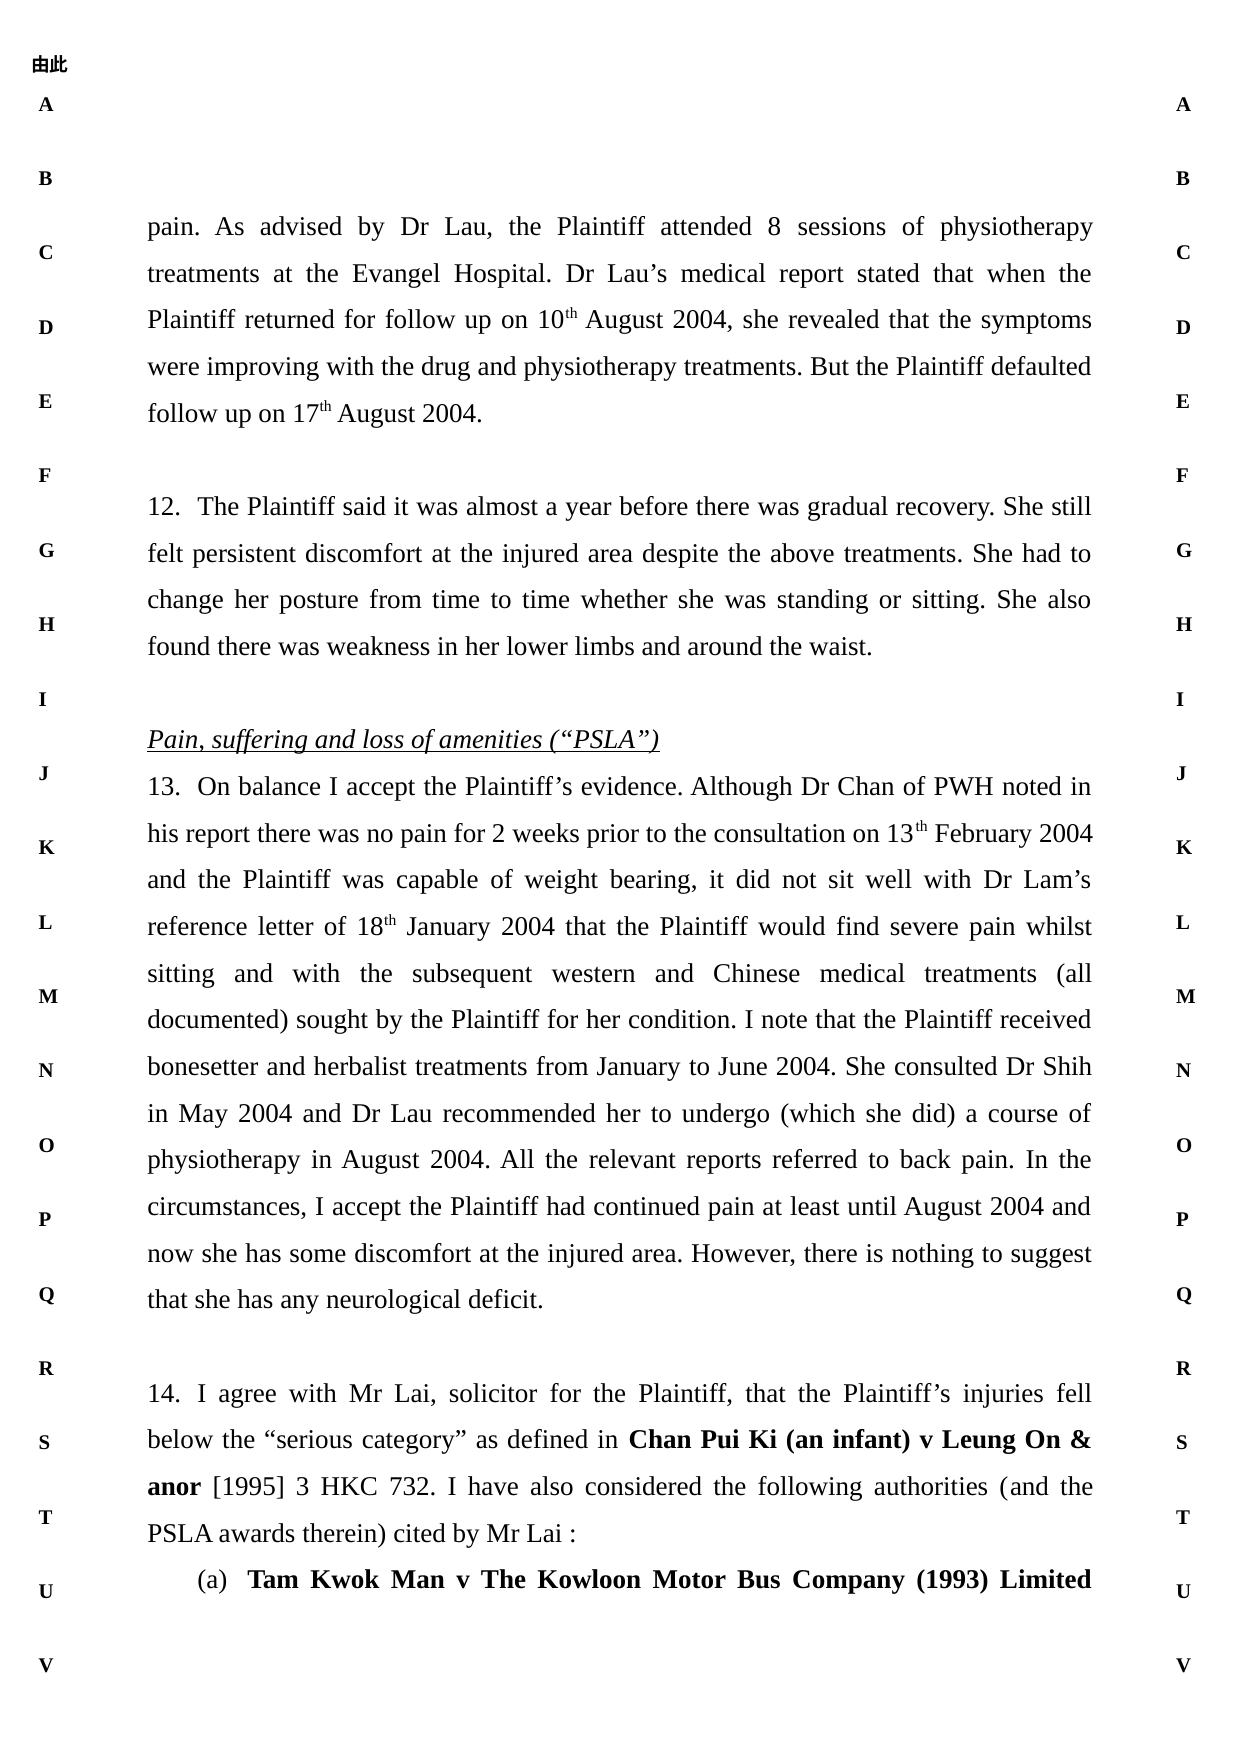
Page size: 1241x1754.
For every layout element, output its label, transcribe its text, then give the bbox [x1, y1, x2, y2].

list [197, 1564, 1093, 1595]
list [147, 210, 1093, 428]
list The Plaintiff said it was almost a year before there was gradual recovery. She still felt persistent discomfort at the injured area despite the above treatments. She had to change her posture from time to time whether she was standing or sitting. She also found there was weakness in her lower limbs and around the waist. [147, 490, 1093, 661]
list On balance I accept the Plaintiff’s evidence. Although Dr Chan of PWH noted in his report there was no pain for 2 weeks prior to the consultation on 13th February 2004 and the Plaintiff was capable of weight bearing, it did not sit well with Dr Lam’s reference letter of 18th January 2004 that the Plaintiff would find severe pain whilst sitting and with the subsequent western and Chinese medical treatments (all documented) sought by the Plaintiff for her condition. I note that the Plaintiff received bonesetter and herbalist treatments from January to June 2004. She consulted Dr Shih in May 2004 and Dr Lau recommended her to undergo (which she did) a course of physiotherapy in August 2004. All the relevant reports referred to back pain. In the circumstances, I accept the Plaintiff had continued pain at least until August 2004 and now she has some discomfort at the injured area. However, there is nothing to suggest that she has any neurological deficit. [147, 770, 1093, 1315]
list I agree with Mr Lai, solicitor for the Plaintiff, that the Plaintiff’s injuries fell below the “serious category” as defined in Chan Pui Ki (an infant) v Leung On & anor [1995] 3 HKC 732. I have also considered the following authorities (and the PSLA awards therein) cited by Mr Lai : [147, 1377, 1093, 1548]
text Pain, suffering and loss of amenities (“PSLA”) [147, 724, 1093, 755]
